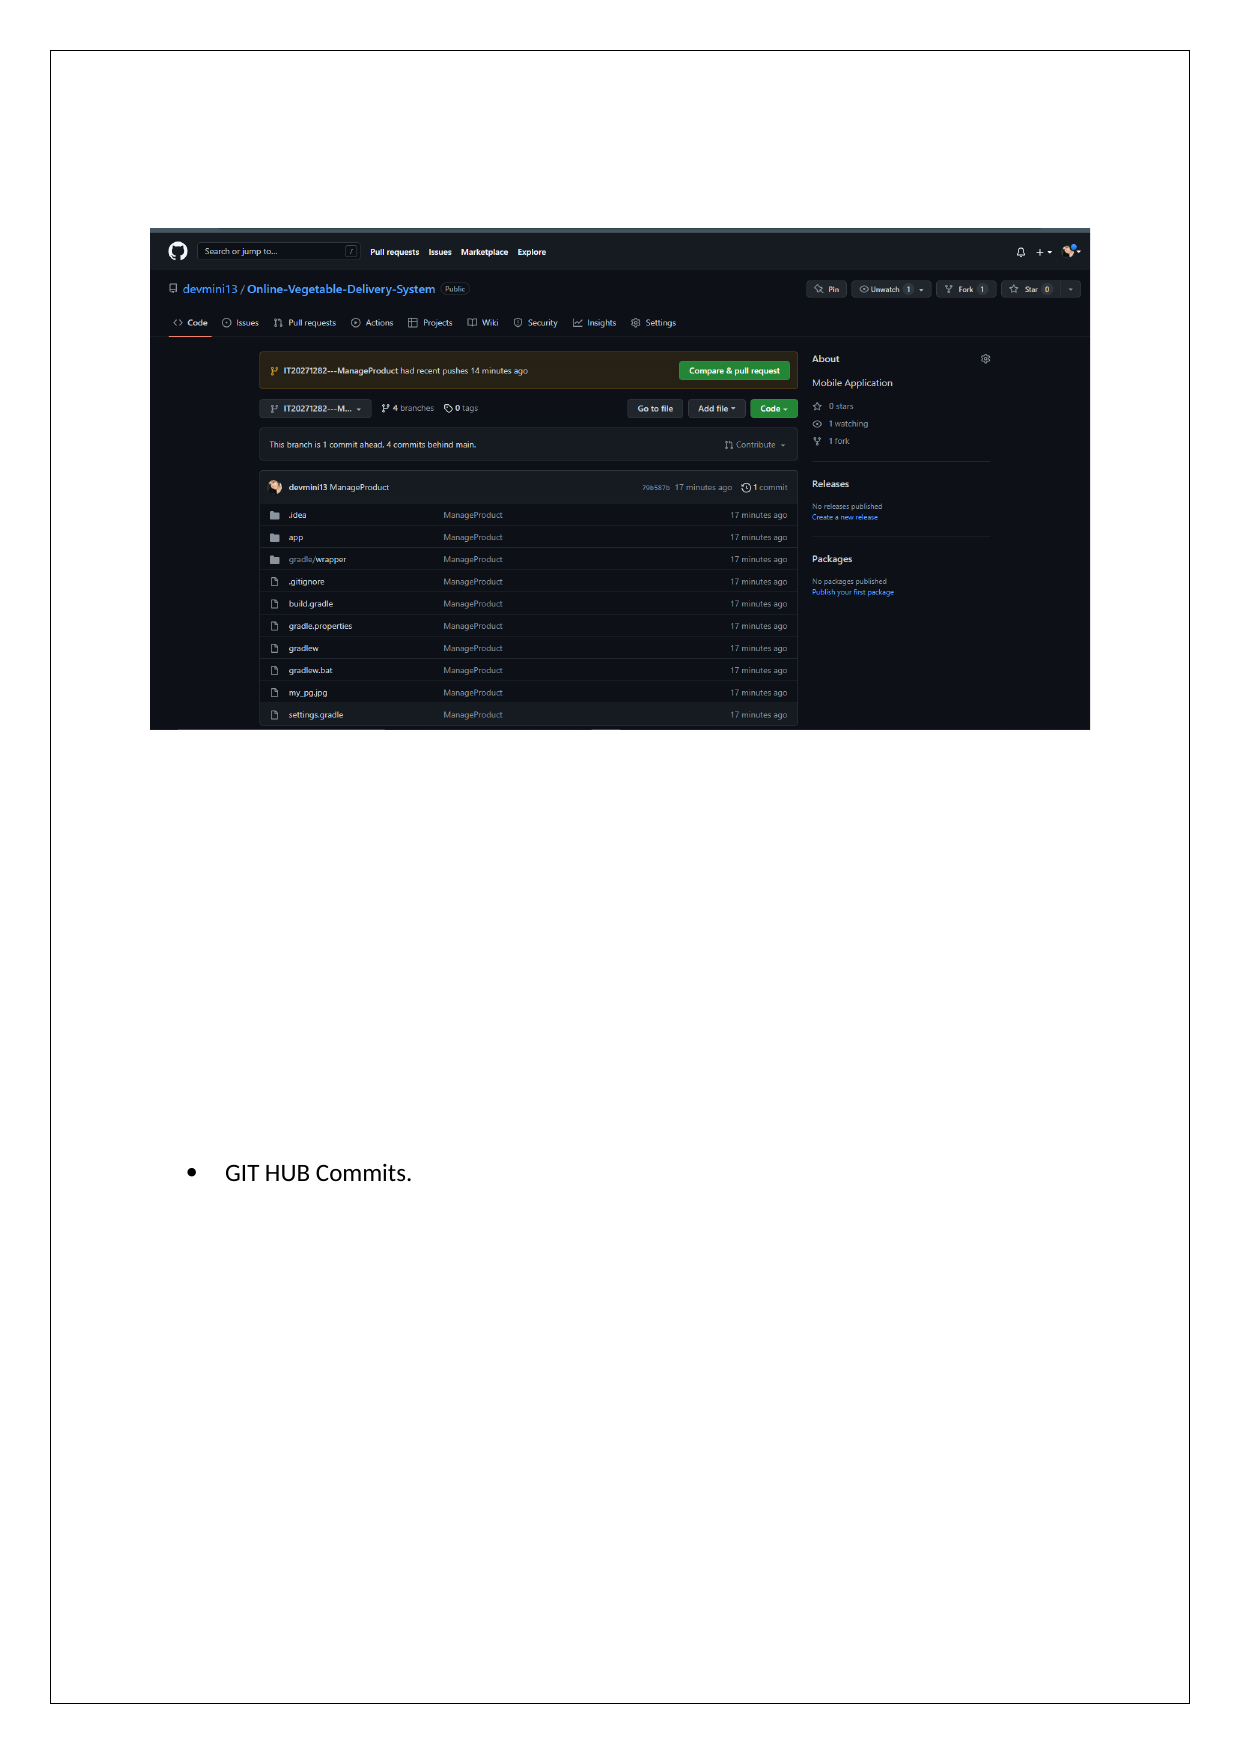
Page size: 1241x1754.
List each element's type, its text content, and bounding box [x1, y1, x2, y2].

list GIT HUB Commits. [187, 1157, 1090, 1188]
picture [150, 228, 1091, 730]
